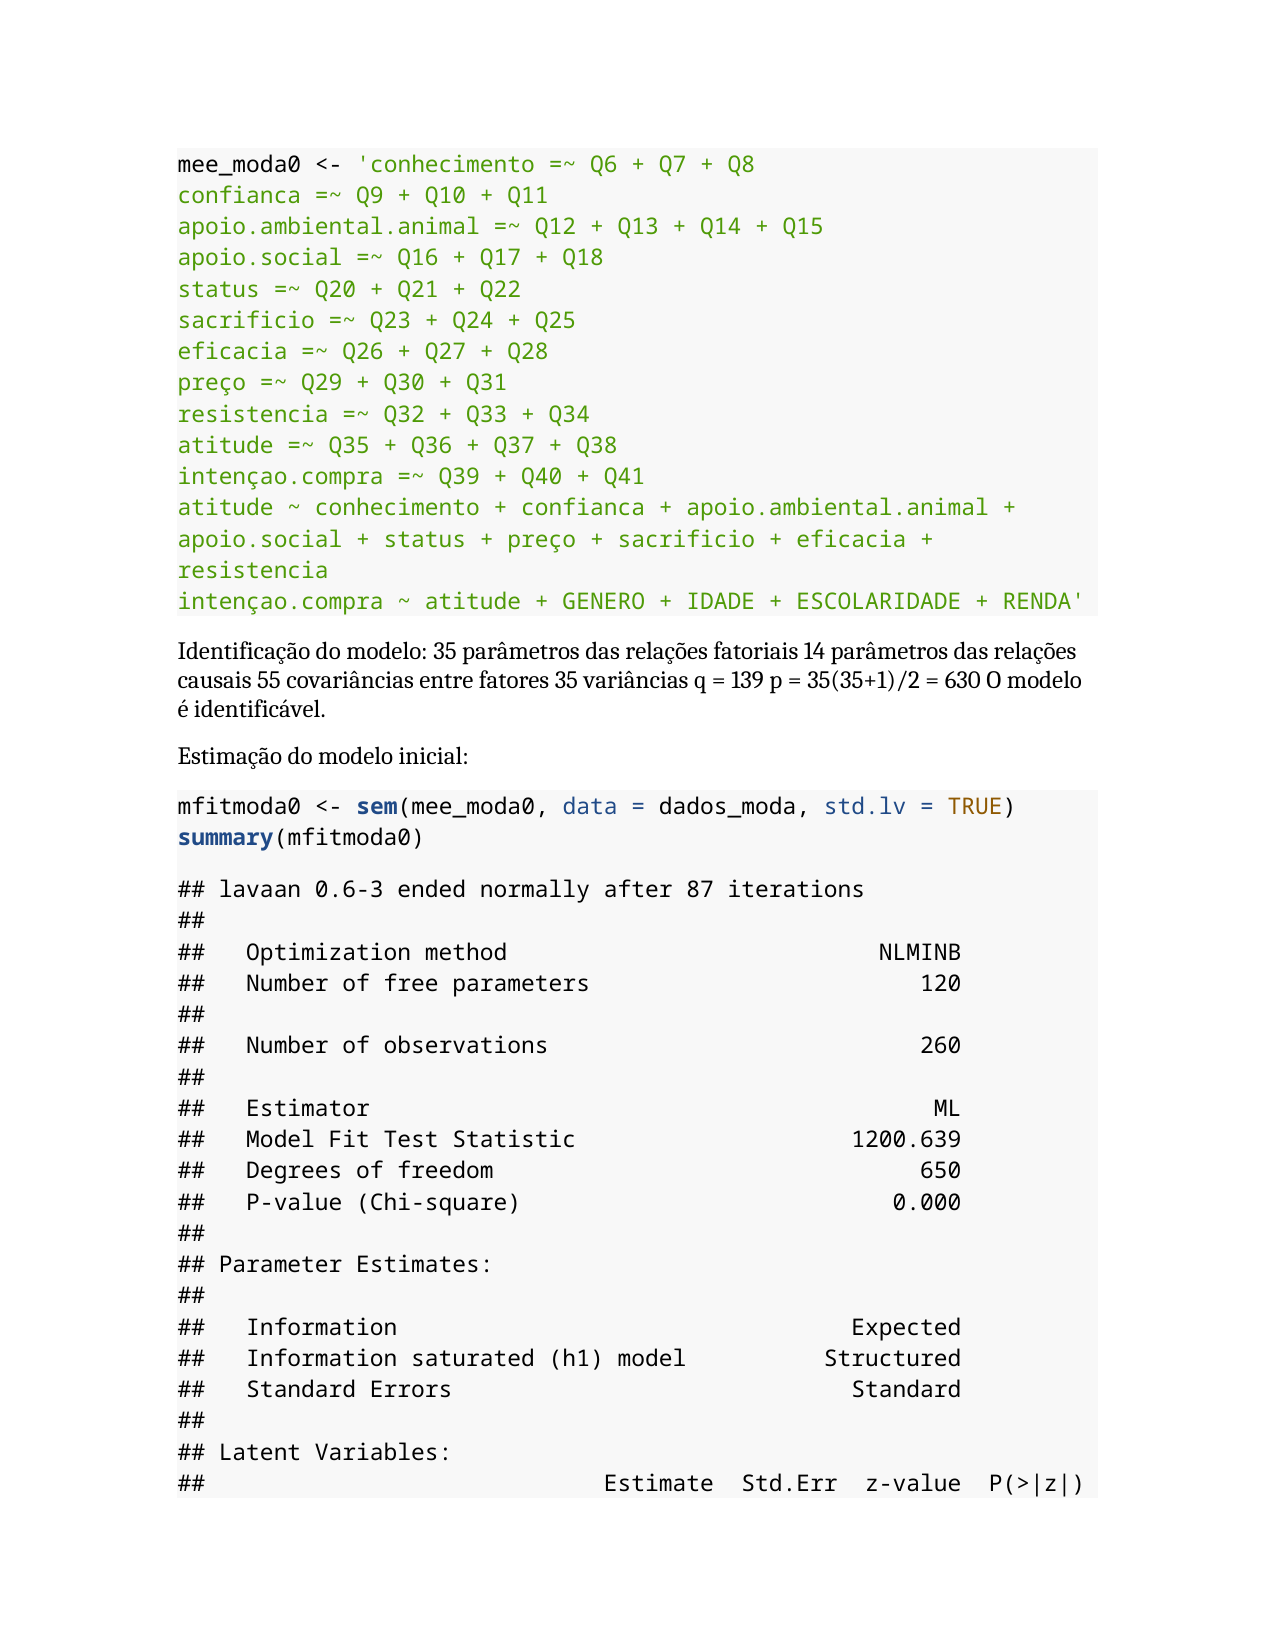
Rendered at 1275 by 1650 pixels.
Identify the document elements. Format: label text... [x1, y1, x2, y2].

text Identificação do modelo: 35 parâmetros das relações fatoriais 14 parâmetros das relações causais 55 covariâncias entre fatores 35 variâncias q = 139 p = 35(35+1)/2 = 630 O modelo é identificável. [177, 637, 1098, 723]
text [177, 873, 1098, 1498]
text mee_moda0 <- 'conhecimento =~ Q6 + Q7 + Q8 confianca =~ Q9 + Q10 + Q11 apoio.ambiental.animal =~ Q12 + Q13 + Q14 + Q15 apoio.social =~ Q16 + Q17 + Q18 status =~ Q20 + Q21 + Q22 sacrificio =~ Q23 + Q24 + Q25 eficacia =~ Q26 + Q27 + Q28 preço =~ Q29 + Q30 + Q31 resistencia =~ Q32 + Q33 + Q34 atitude =~ Q35 + Q36 + Q37 + Q38 intençao.compra =~ Q39 + Q40 + Q41 atitude ~ conhecimento + confianca + apoio.ambiental.animal + apoio.social + status + preço + sacrificio + eficacia + resistencia intençao.compra ~ atitude + GENERO + IDADE + ESCOLARIDADE + RENDA' [328, 148, 1098, 616]
text Estimação do modelo inicial: [177, 742, 1098, 771]
text mfitmoda0 <- sem(mee_moda0, data = dados_moda, std.lv = TRUE) summary(mfitmoda0) [425, 790, 1098, 852]
